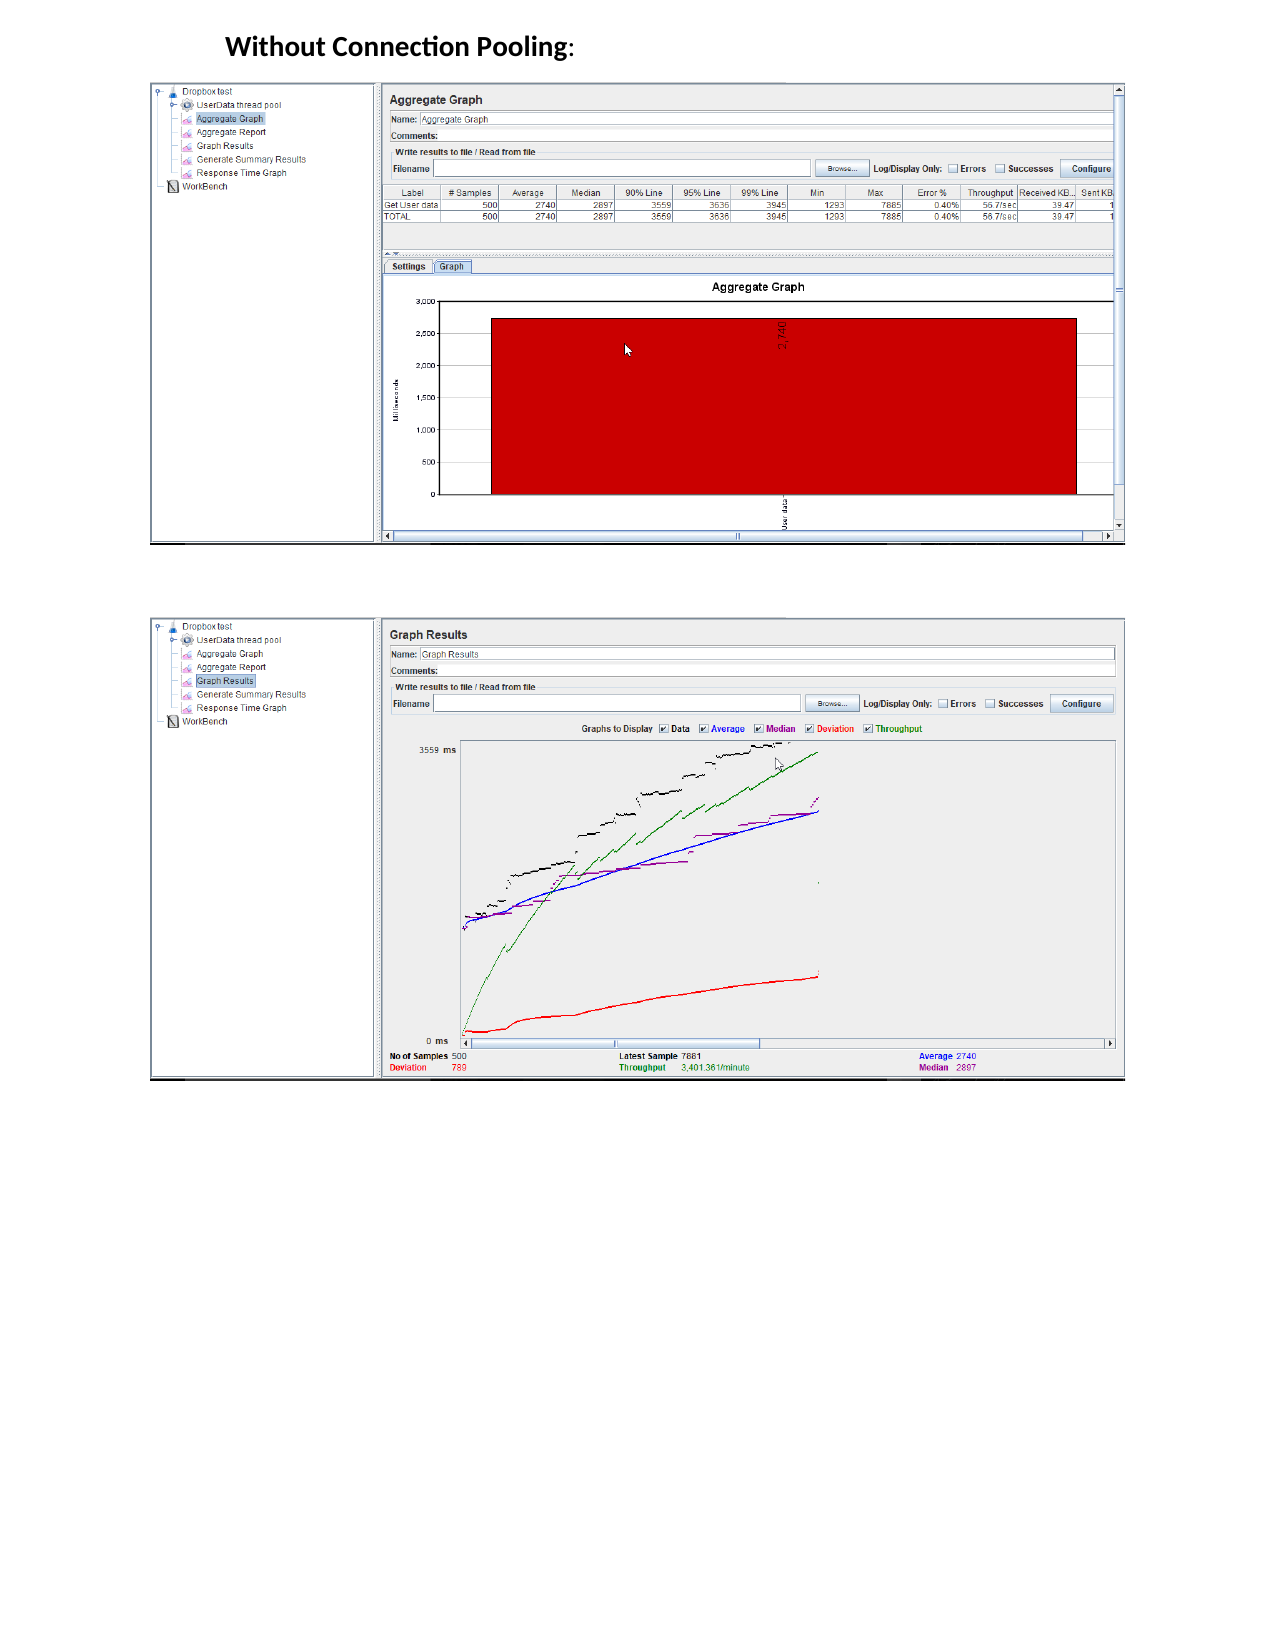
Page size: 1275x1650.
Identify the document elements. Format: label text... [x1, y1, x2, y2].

text Without Connection Pooling: [225, 28, 1125, 64]
picture [150, 617, 1125, 1081]
picture [150, 82, 1125, 545]
